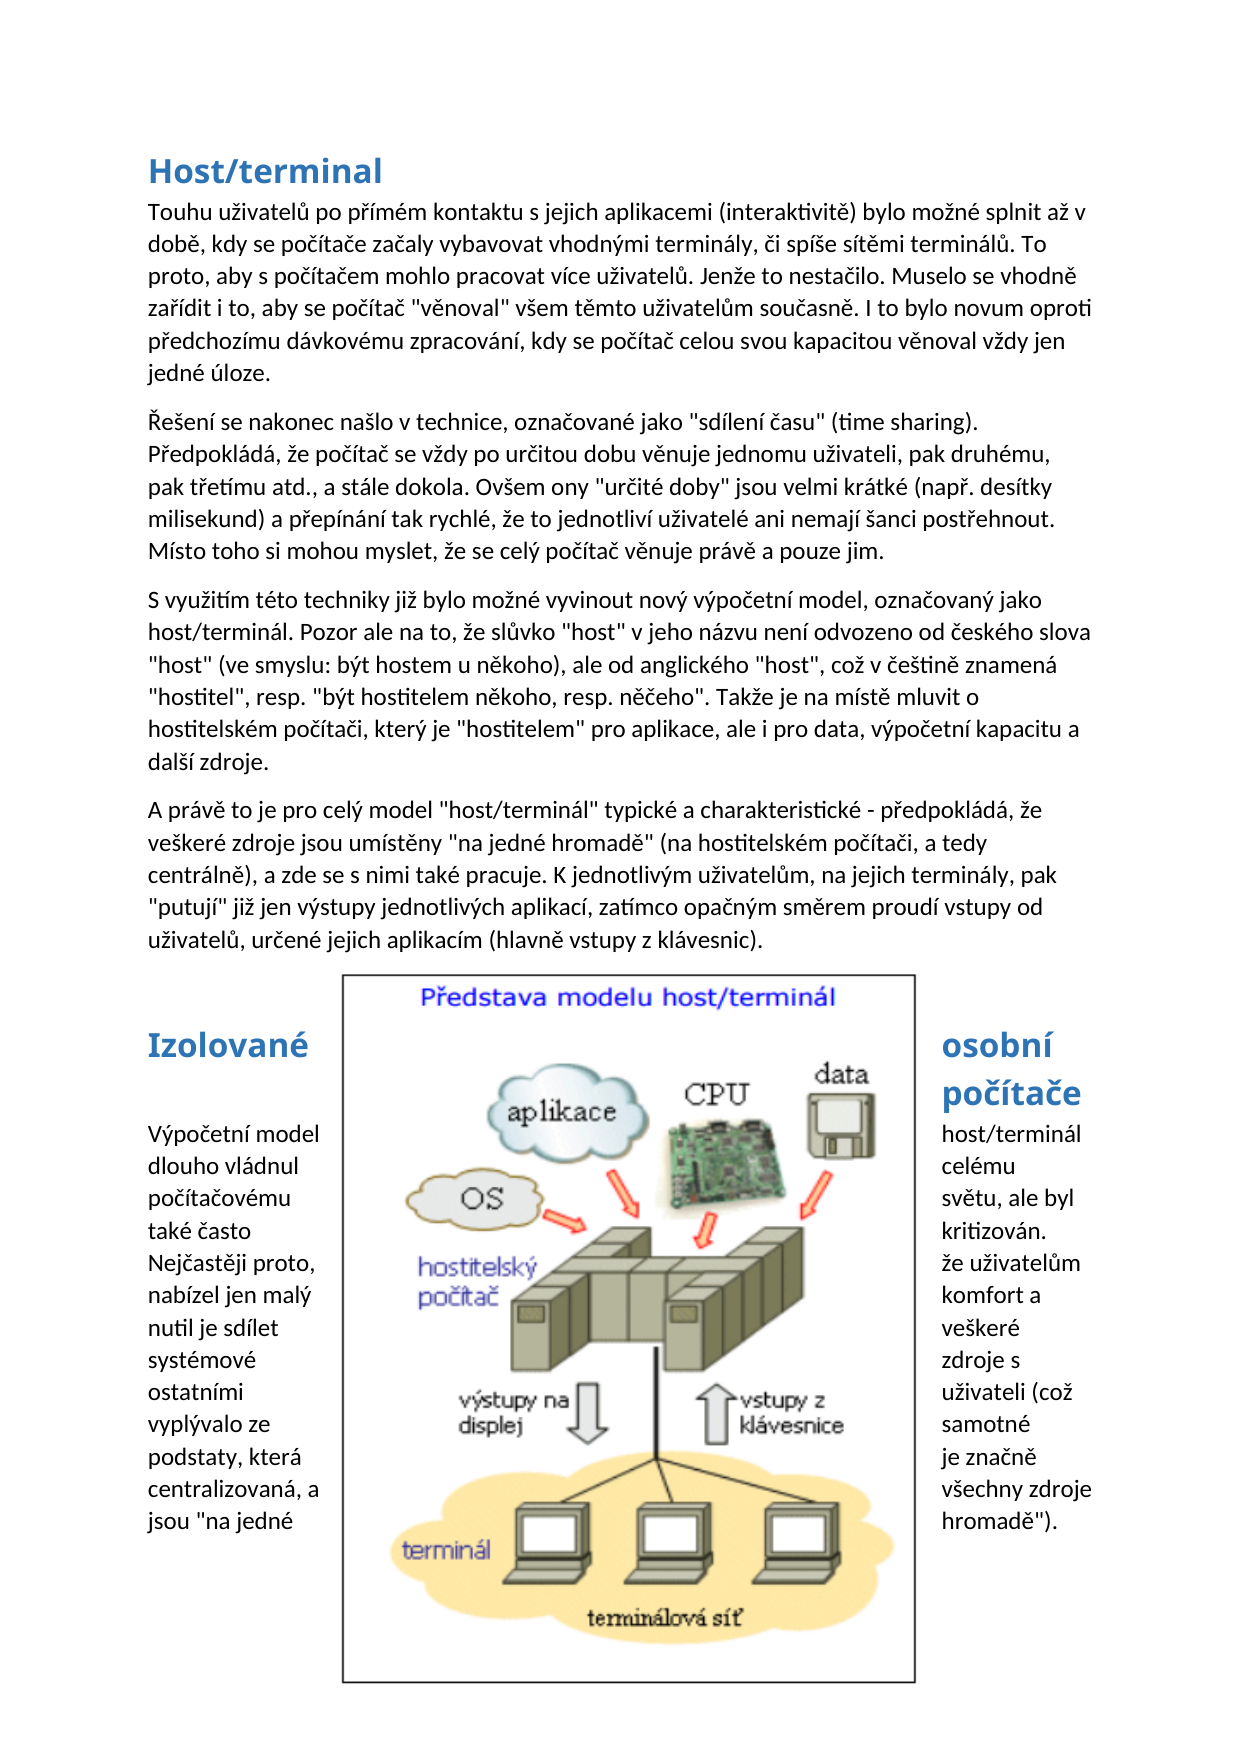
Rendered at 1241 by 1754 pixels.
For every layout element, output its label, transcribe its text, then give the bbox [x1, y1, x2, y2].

text Řešení se nakonec našlo v technice, označované jako "sdílení času" (time sharing). Předpokládá, že počítač se vždy po určitou dobu věnuje jednomu uživateli, pak druhému, pak třetímu atd., a stále dokola. Ovšem ony "určité doby" jsou velmi krátké (např. desítky milisekund) a přepínání tak rychlé, že to jednotliví uživatelé ani nemají šanci postřehnout. Místo toho si mohou myslet, že se celý počítač věnuje právě a pouze jim. [148, 406, 1093, 566]
subtitle Host/terminal [148, 148, 1093, 193]
picture [339, 970, 923, 1682]
subtitle Izolované osobní počítače [148, 1022, 339, 1115]
text A právě to je pro celý model "host/terminál" typické a charakteristické - předpokládá, že veškeré zdroje jsou umístěny "na jedné hromadě" (na hostitelském počítači, a tedy centrálně), a zde se s nimi také pracuje. K jednotlivým uživatelům, na jejich terminály, pak "putují" již jen výstupy jednotlivých aplikací, zatímco opačným směrem proudí vstupy od uživatelů, určené jejich aplikacím (hlavně vstupy z klávesnic). [148, 795, 1093, 954]
text Výpočetní model host/terminál dlouho vládnul celému počítačovému světu, ale byl také často kritizován. Nejčastěji proto, že uživatelům nabízel jen malý komfort a nutil je sdílet veškeré systémové zdroje s ostatními uživateli (což vyplývalo ze samotné podstaty, která je značně centralizovaná, a všechny zdroje jsou "na jedné hromadě"). [148, 1118, 339, 1536]
text Touhu uživatelů po přímém kontaktu s jejich aplikacemi (interaktivitě) bylo možné splnit až v době, kdy se počítače začaly vybavovat vhodnými terminály, či spíše sítěmi terminálů. To proto, aby s počítačem mohlo pracovat více uživatelů. Jenže to nestačilo. Muselo se vhodně zařídit i to, aby se počítač "věnoval" všem těmto uživatelům současně. I to bylo novum oproti předchozímu dávkovému zpracování, kdy se počítač celou svou kapacitou věnoval vždy jen jedné úloze. [148, 196, 1093, 388]
text Výpočetní model host/terminál dlouho vládnul celému počítačovému světu, ale byl také často kritizován. Nejčastěji proto, že uživatelům nabízel jen malý komfort a nutil je sdílet veškeré systémové zdroje s ostatními uživateli (což vyplývalo ze samotné podstaty, která je značně centralizovaná, a všechny zdroje jsou "na jedné hromadě"). [923, 1118, 1093, 1536]
subtitle Izolované osobní počítače [923, 1022, 1093, 1115]
text S využitím této techniky již bylo možné vyvinout nový výpočetní model, označovaný jako host/terminál. Pozor ale na to, že slůvko "host" v jeho názvu není odvozeno od českého slova "host" (ve smyslu: být hostem u někoho), ale od anglického "host", což v češtině znamená "hostitel", resp. "být hostitelem někoho, resp. něčeho". Takže je na místě mluvit o hostitelském počítači, který je "hostitelem" pro aplikace, ale i pro data, výpočetní kapacitu a další zdroje. [148, 584, 1093, 776]
